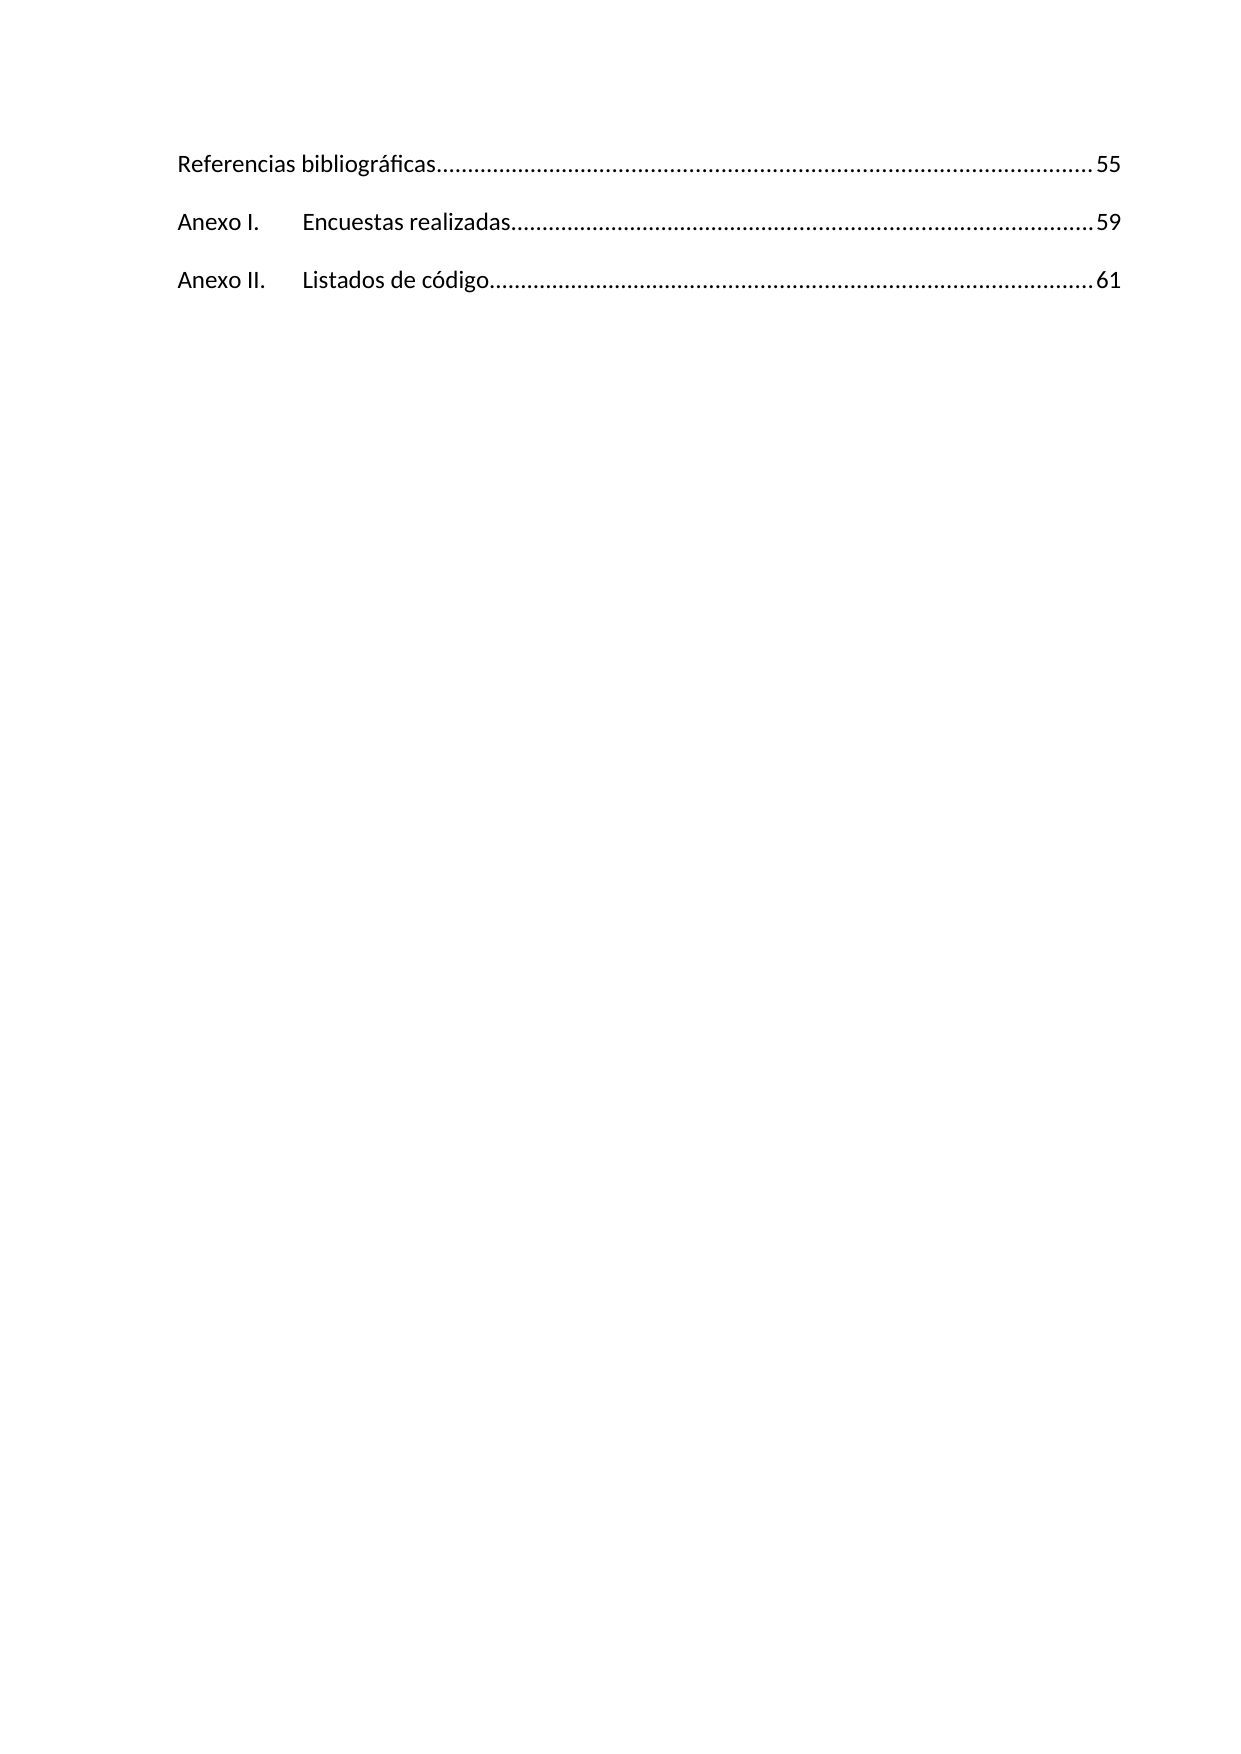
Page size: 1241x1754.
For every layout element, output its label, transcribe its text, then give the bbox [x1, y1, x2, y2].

text Referencias bibliográficas 55 [177, 148, 1122, 178]
text Anexo II. Listados de código 61 [177, 264, 1122, 295]
text Anexo I. Encuestas realizadas 59 [177, 206, 1122, 236]
